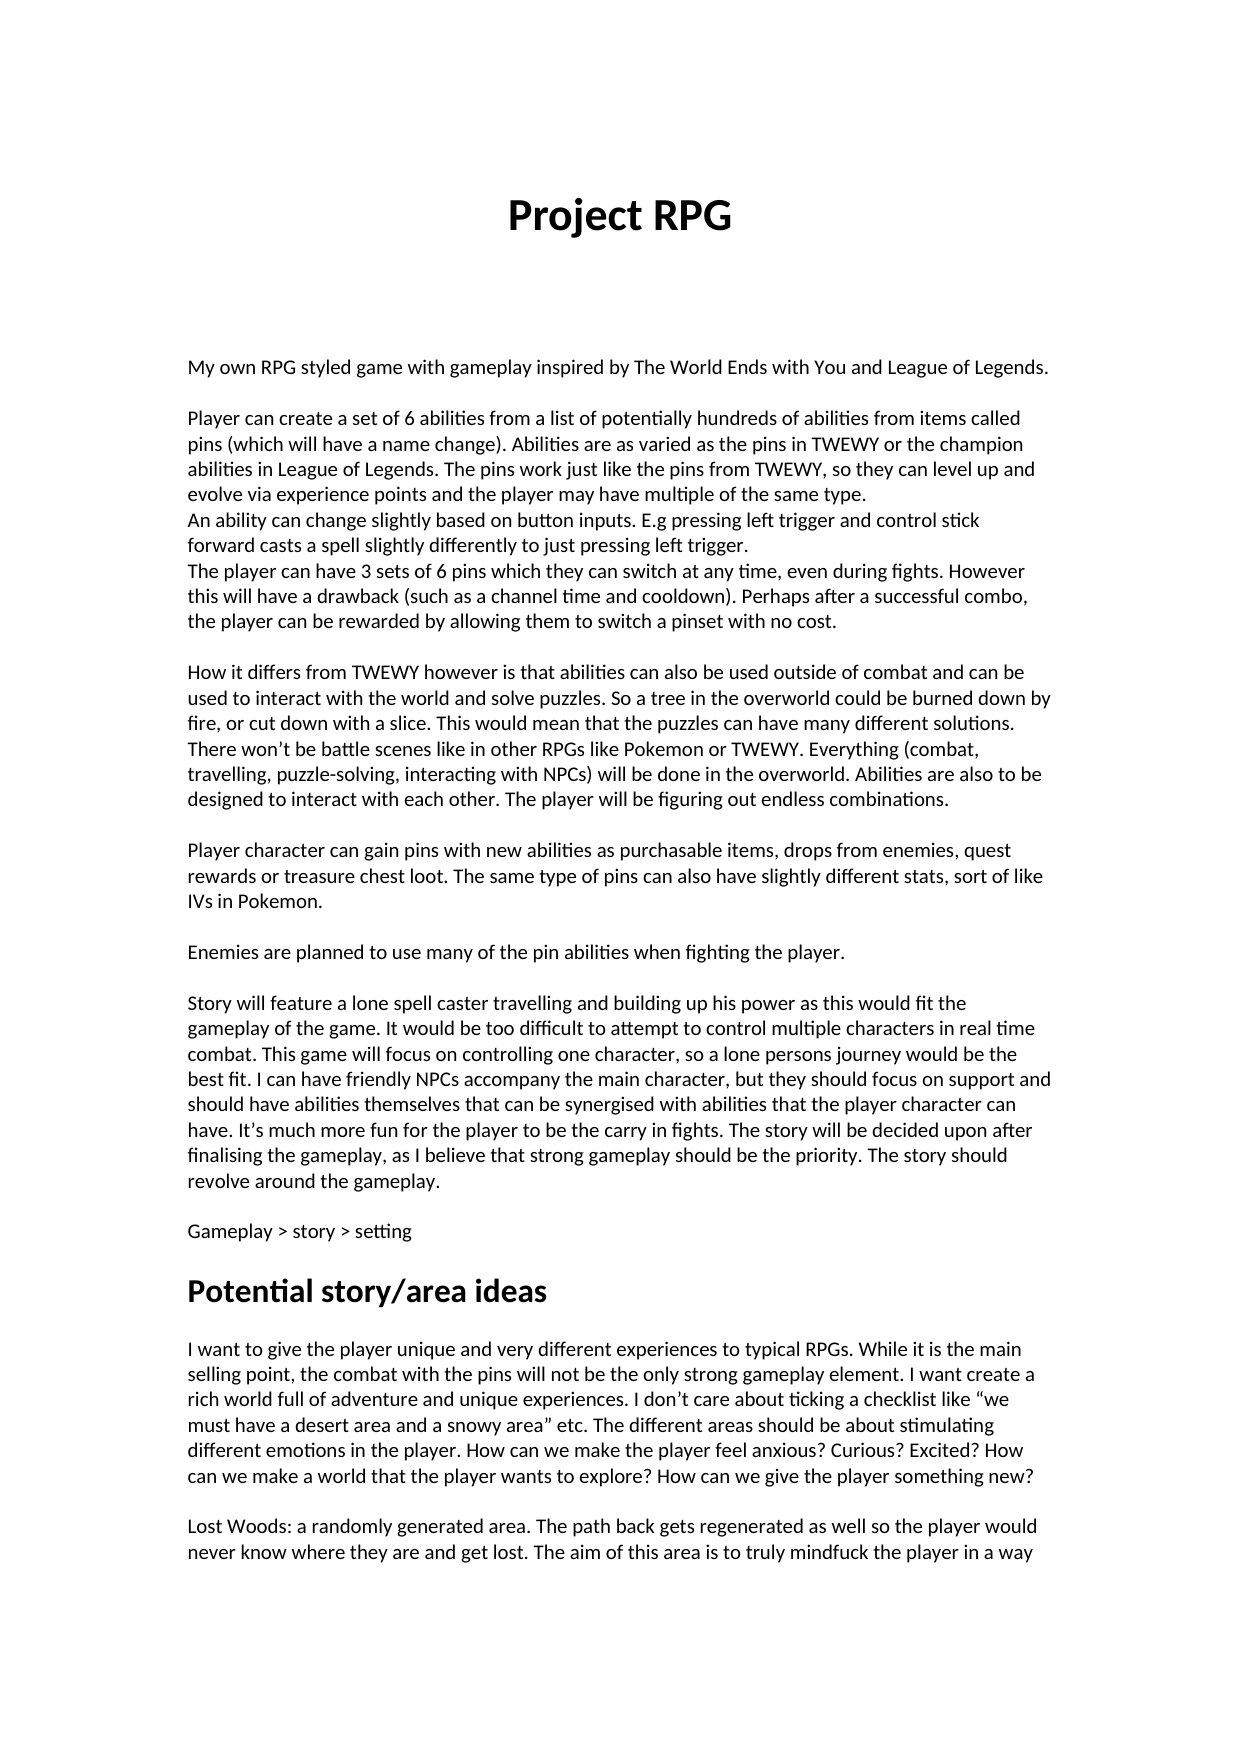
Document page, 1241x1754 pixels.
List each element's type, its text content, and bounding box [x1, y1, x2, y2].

text Gameplay > story > setting [187, 1219, 1053, 1244]
text I want to give the player unique and very different experiences to typical RPGs. While it is the main selling point, the combat with the pins will not be the only strong gameplay element. I want create a rich world full of adventure and unique experiences. I don’t care about ticking a checklist like “we must have a desert area and a snowy area” etc. The different areas should be about stimulating different emotions in the player. How can we make the player feel anxious? Curious? Excited? How can we make a world that the player wants to explore? How can we give the player something new? [187, 1336, 1053, 1488]
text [187, 1514, 1053, 1564]
text Story will feature a lone spell caster travelling and building up his power as this would fit the gameplay of the game. It would be too difficult to attempt to control multiple characters in real time combat. This game will focus on controlling one character, so a lone persons journey would be the best fit. I can have friendly NPCs accompany the main character, but they should focus on support and should have abilities themselves that can be synergised with abilities that the player character can have. It’s much more fun for the player to be the carry in fights. The story will be decided upon after finalising the gameplay, as I believe that strong gameplay should be the priority. The story should revolve around the gameplay. [187, 990, 1053, 1193]
text Player can create a set of 6 abilities from a list of potentially hundreds of abilities from items called pins (which will have a name change). Abilities are as varied as the pins in TWEWY or the champion abilities in League of Legends. The pins work just like the pins from TWEWY, so they can level up and evolve via experience points and the player may have multiple of the same type. [187, 405, 1053, 507]
text Player character can gain pins with new abilities as purchasable items, drops from enemies, quest rewards or treasure chest loot. The same type of pins can also have slightly different stats, sort of like IVs in Pokemon. [187, 837, 1053, 914]
text An ability can change slightly based on button inputs. E.g pressing left trigger and control stick forward casts a spell slightly differently to just pressing left trigger. [187, 507, 1053, 558]
text How it differs from TWEWY however is that abilities can also be used outside of combat and can be used to interact with the world and solve puzzles. So a tree in the overworld could be burned down by fire, or cut down with a slice. This would mean that the puzzles can have many different solutions. There won’t be battle scenes like in other RPGs like Pokemon or TWEWY. Everything (combat, travelling, puzzle-solving, interacting with NPCs) will be done in the overworld. Abilities are also to be designed to interact with each other. The player will be figuring out endless combinations. [187, 659, 1053, 812]
text The player can have 3 sets of 6 pins which they can switch at any time, even during fights. However this will have a drawback (such as a channel time and cooldown). Perhaps after a successful combo, the player can be rewarded by allowing them to switch a pinset with no cost. [187, 558, 1053, 634]
subtitle Project RPG [187, 185, 1053, 241]
text My own RPG styled game with gameplay inspired by The World Ends with You and League of Legends. [187, 354, 1053, 380]
text Enemies are planned to use many of the pin abilities when fighting the player. [187, 939, 1053, 964]
text Potential story/area ideas [187, 1269, 1053, 1310]
